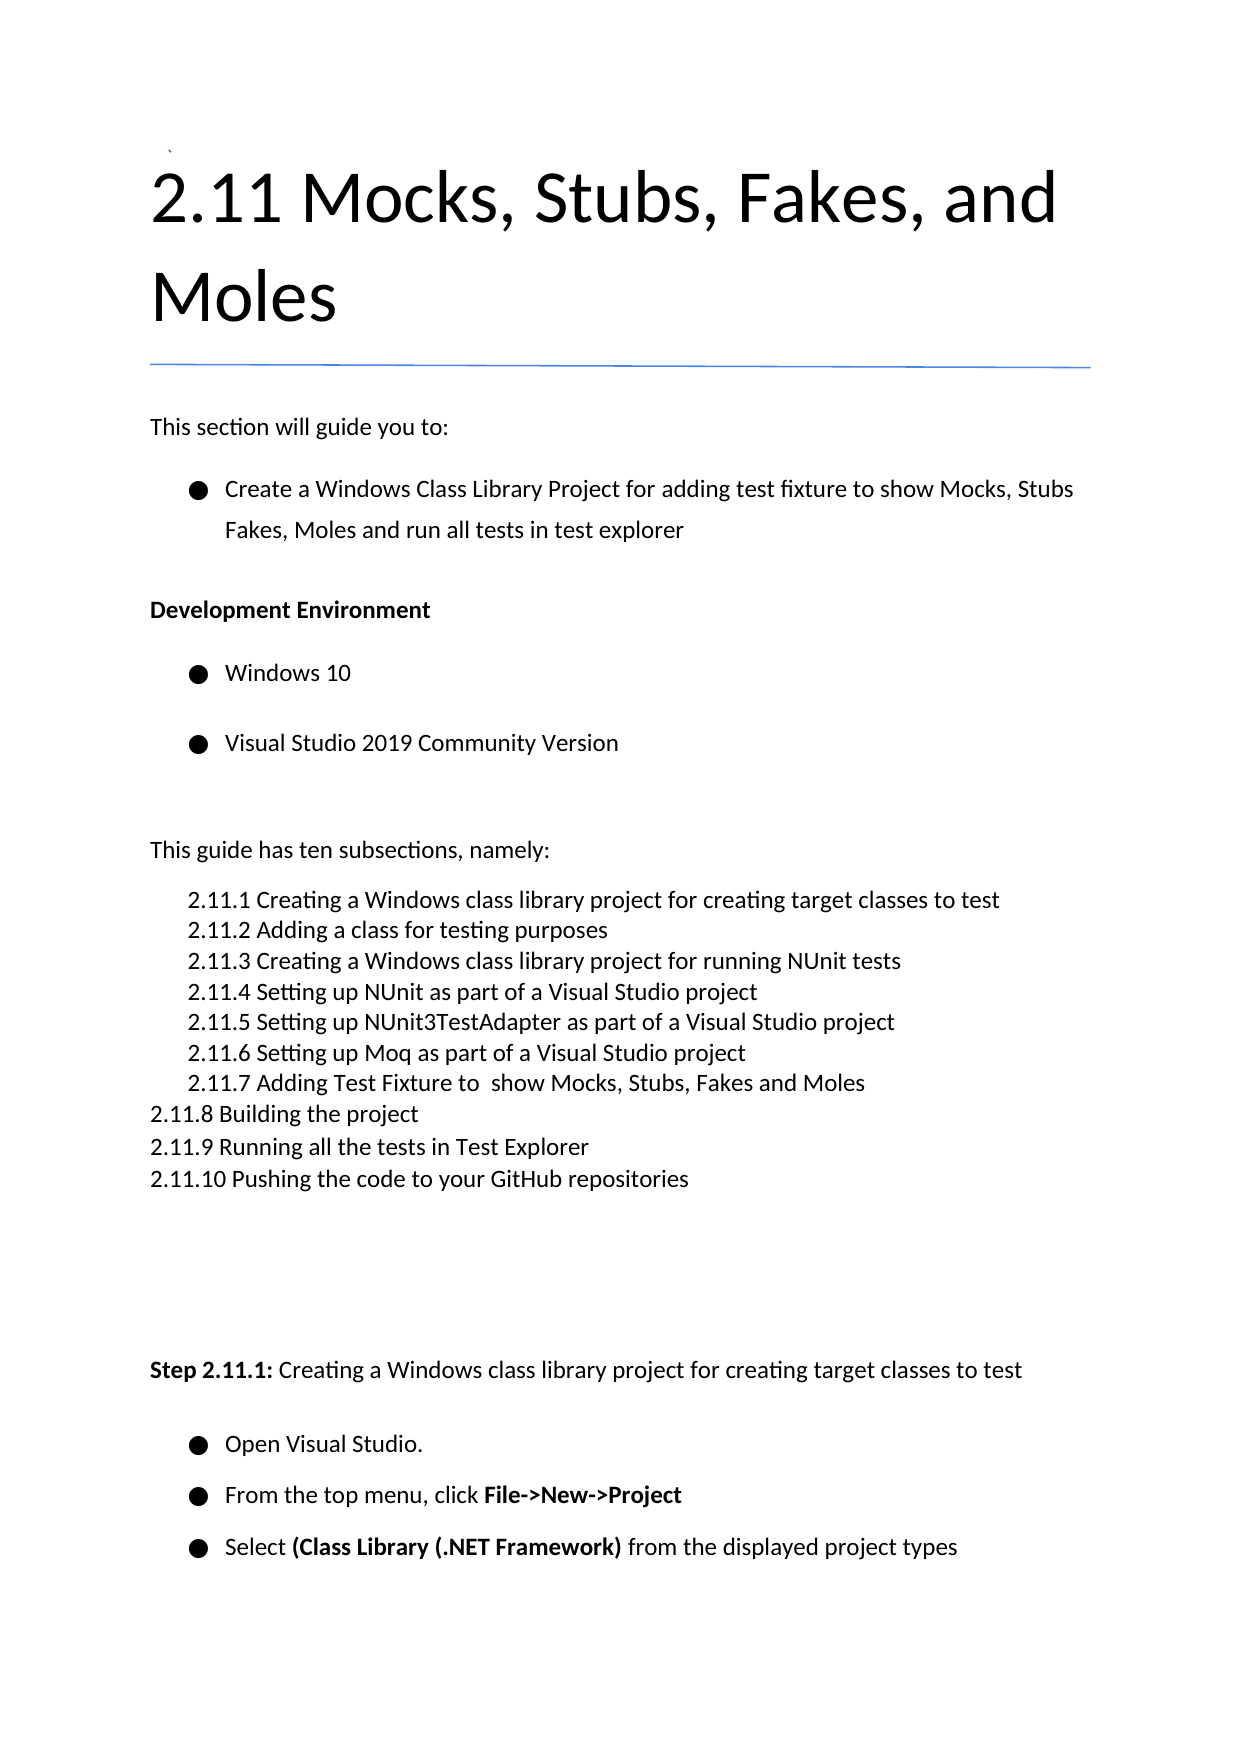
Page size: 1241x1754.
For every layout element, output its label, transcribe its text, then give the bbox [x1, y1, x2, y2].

text 2.11.10 Pushing the code to your GitHub repositories [150, 1164, 1090, 1194]
text 2.11.7 Adding Test Fixture to show Mocks, Stubs, Fakes and Moles [187, 1067, 1090, 1098]
text 2.11.6 Setting up Moq as part of a Visual Studio project [187, 1037, 1090, 1067]
list Windows 10 [187, 644, 1090, 695]
text 2.11.9 Running all the tests in Test Explorer [150, 1131, 1090, 1161]
text 2.11.8 Building the project [150, 1098, 1090, 1128]
text Step 2.11.1: Creating a Windows class library project for creating target classes to test [150, 1354, 1090, 1385]
text This guide has ten subsections, namely: [150, 834, 1090, 865]
text This section will guide you to: [150, 411, 1090, 442]
list Select (Class Library (.NET Framework) from the displayed project types [187, 1518, 1090, 1569]
text 2.11.5 Setting up NUnit3TestAdapter as part of a Visual Studio project [187, 1006, 1090, 1037]
text 2.11.4 Setting up NUnit as part of a Visual Studio project [187, 976, 1090, 1006]
list Create a Windows Class Library Project for adding test fixture to show Mocks, Stubs Fakes, Moles and run all tests in test explorer [187, 461, 1090, 545]
text 2.11.1 Creating a Windows class library project for creating target classes to test [187, 884, 1090, 915]
text Development Environment [150, 594, 1090, 625]
text 2.11.3 Creating a Windows class library project for running NUnit tests [187, 945, 1090, 976]
list Open Visual Studio. [187, 1415, 1090, 1467]
list Visual Studio 2019 Community Version [187, 714, 1090, 766]
list From the top menu, click File->New->Project [187, 1467, 1090, 1518]
text 2.11 Mocks, Stubs, Fakes, and Moles [150, 150, 1090, 340]
text 2.11.2 Adding a class for testing purposes [187, 915, 1090, 945]
